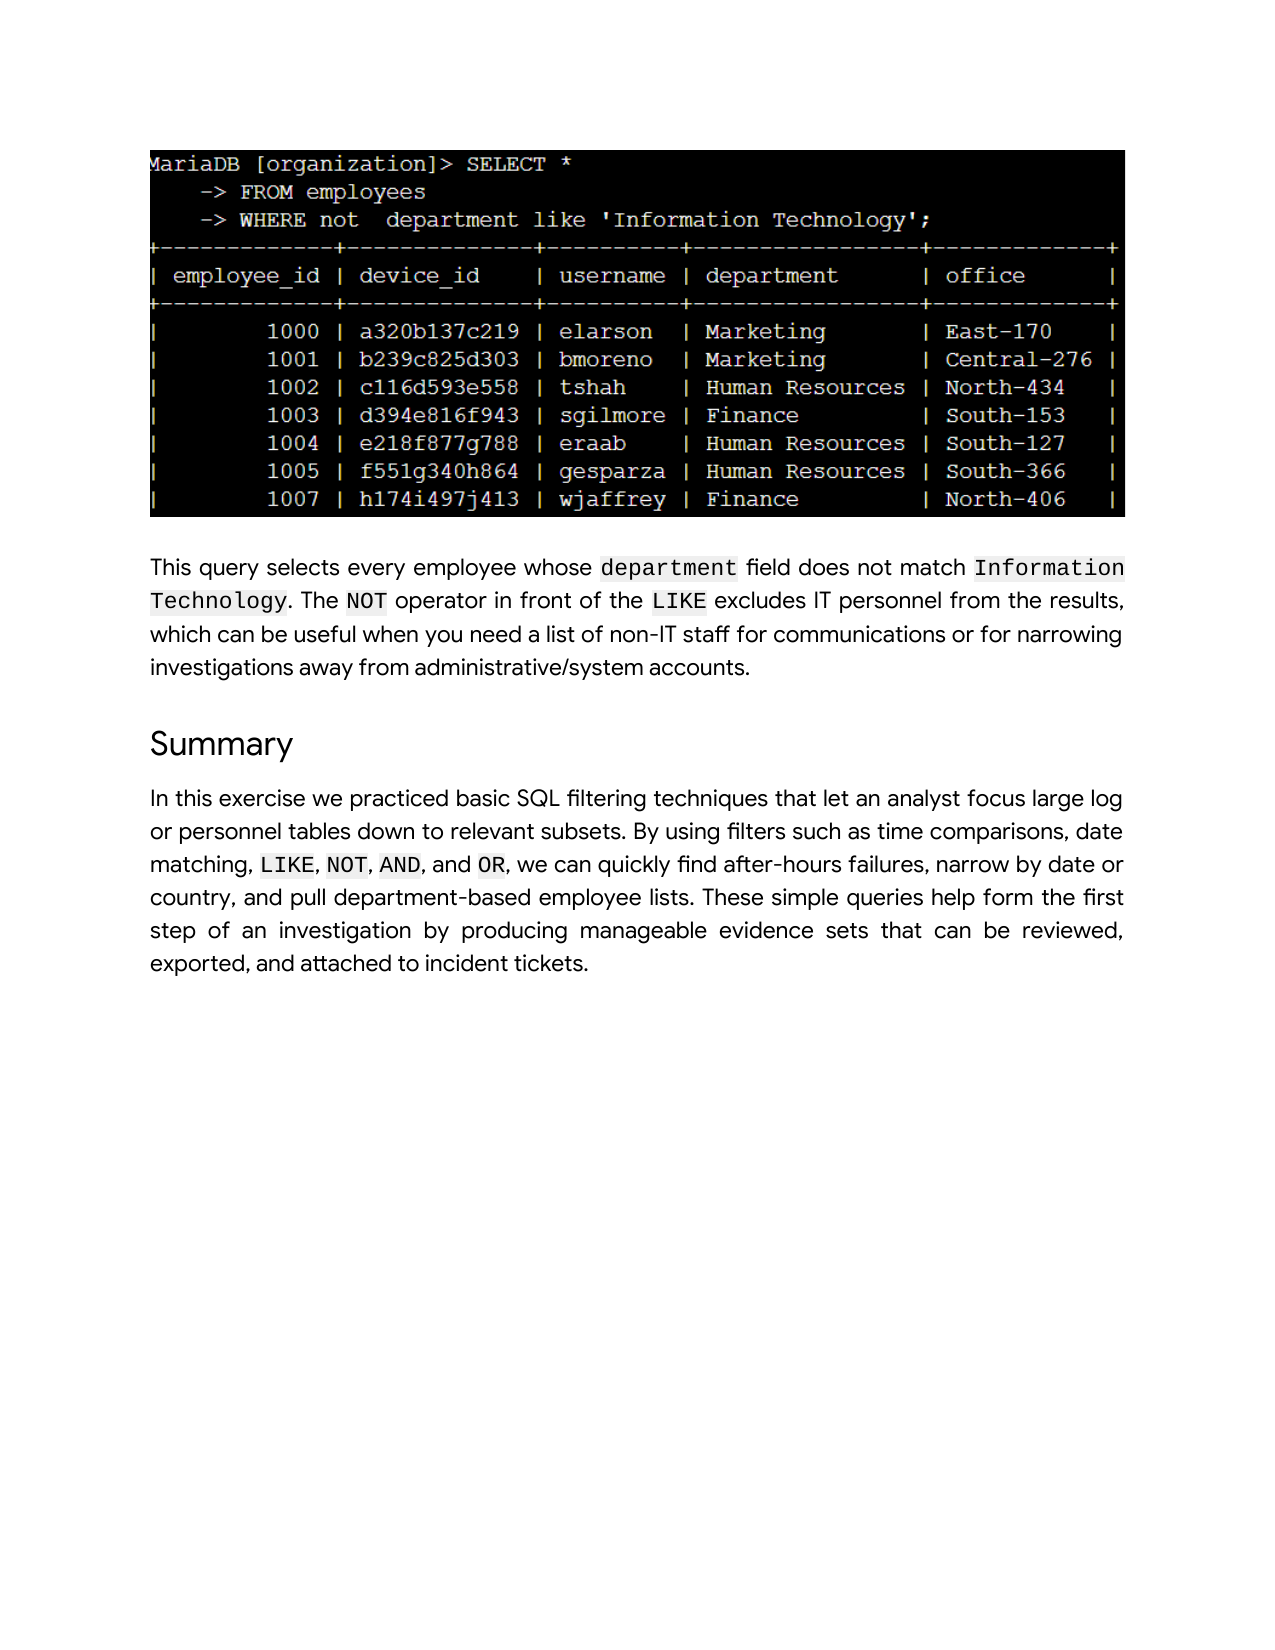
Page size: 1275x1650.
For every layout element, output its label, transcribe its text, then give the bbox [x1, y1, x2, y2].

picture [150, 150, 1125, 517]
subtitle Summary [150, 723, 1125, 765]
text This query selects every employee whose department field does not match Information Technology. The NOT operator in front of the LIKE excludes IT personnel from the results, which can be useful when you need a list of non-IT staff for communications or for narrowing investigations away from administrative/system accounts. [150, 553, 1125, 682]
text In this exercise we practiced basic SQL filtering techniques that let an analyst focus large log or personnel tables down to relevant subsets. By using filters such as time comparisons, date matching, LIKE, NOT, AND, and OR, we can quickly find after-hours failures, narrow by date or country, and pull department-based employee lists. These simple queries help form the first step of an investigation by producing manageable evidence sets that can be reviewed, exported, and attached to incident tickets. [150, 784, 1125, 978]
